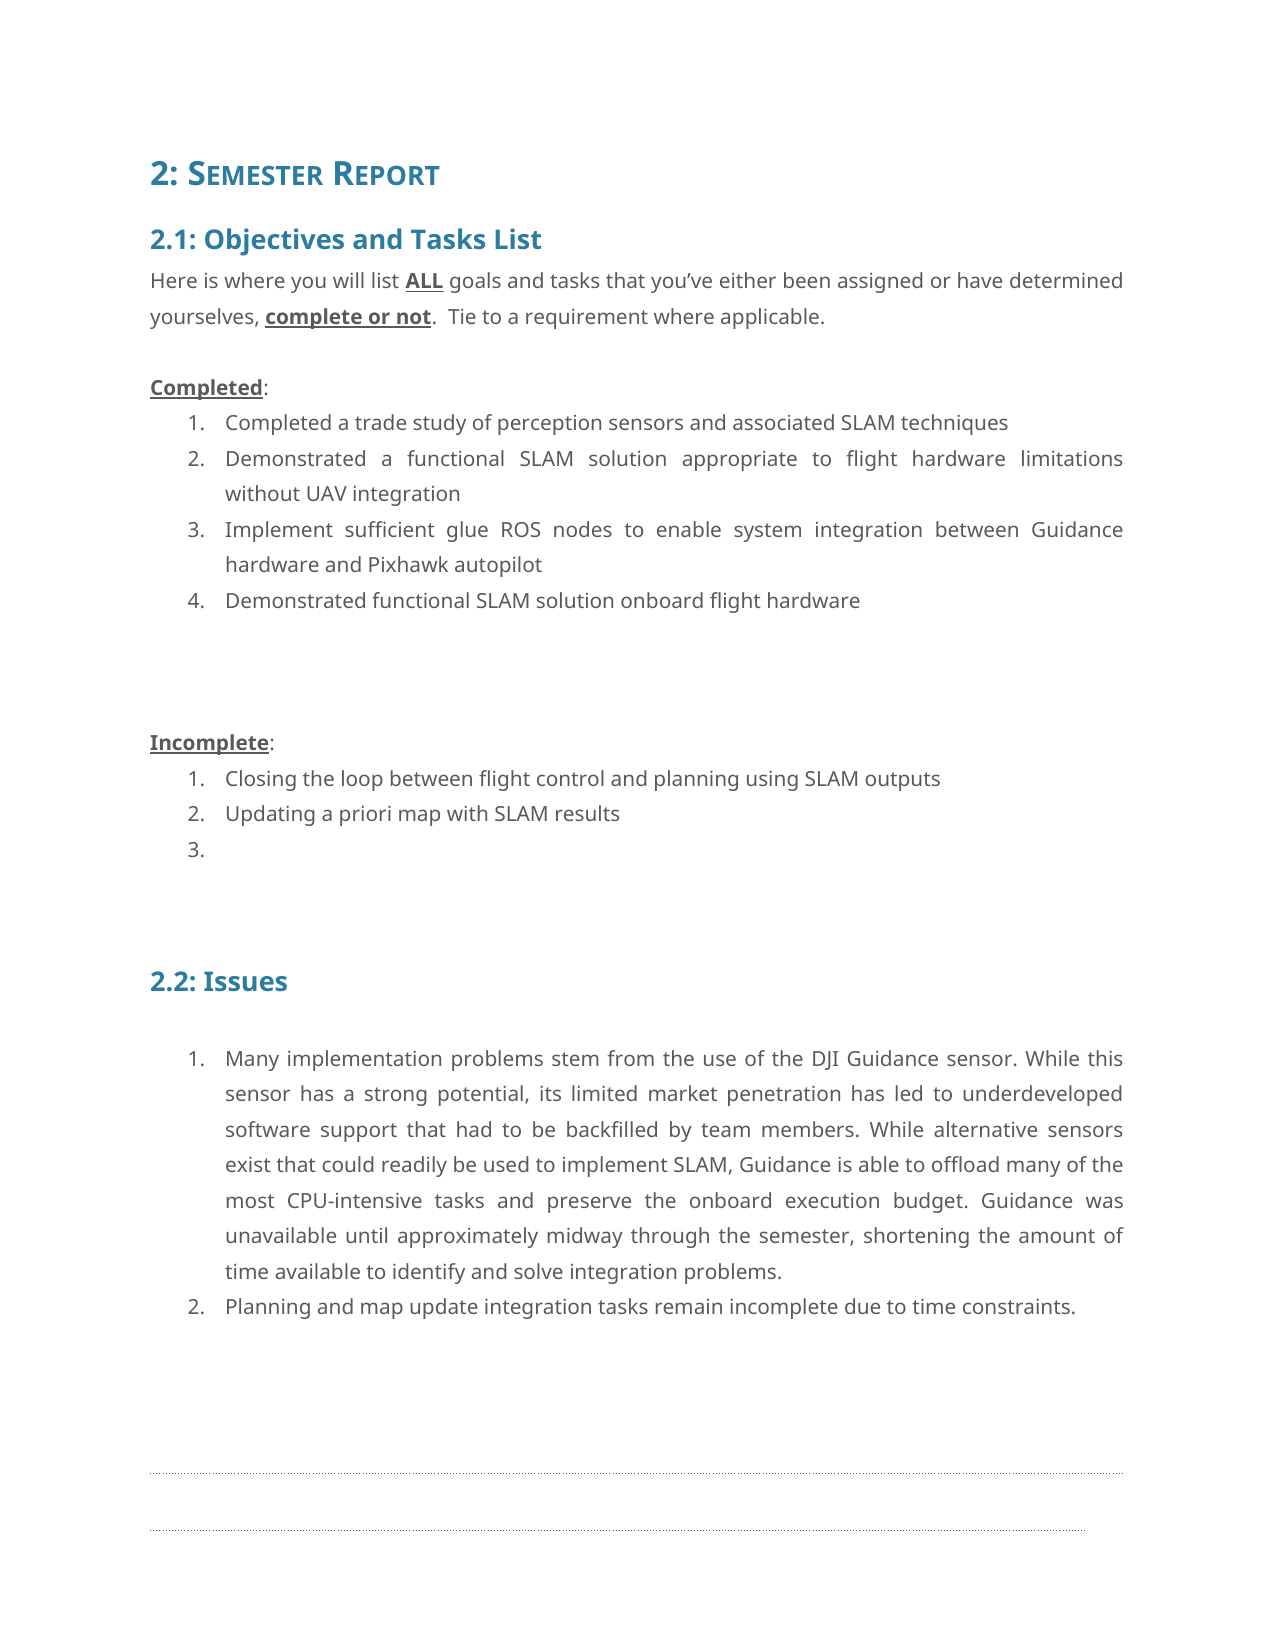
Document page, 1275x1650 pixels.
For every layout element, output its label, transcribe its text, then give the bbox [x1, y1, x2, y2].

list Planning and map update integration tasks remain incomplete due to time constraints. [187, 1292, 1125, 1321]
list Updating a priori map with SLAM results [187, 799, 1125, 828]
text Completed: [150, 373, 1125, 401]
list Completed a trade study of perception sensors and associated SLAM techniques [187, 408, 1125, 437]
subtitle 2.1: Objectives and Tasks List [150, 220, 1125, 257]
text Incomplete: [150, 728, 1125, 757]
subtitle 2.2: Issues [150, 962, 1125, 999]
subtitle 2: Semester Report [150, 150, 1125, 195]
list Implement sufficient glue ROS nodes to enable system integration between Guidance hardware and Pixhawk autopilot [187, 515, 1125, 579]
list Demonstrated a functional SLAM solution appropriate to flight hardware limitations without UAV integration [187, 444, 1125, 508]
list Demonstrated functional SLAM solution onboard flight hardware [187, 586, 1125, 614]
text Here is where you will list ALL goals and tasks that you’ve either been assigned or have determined yourselves, complete or not. Tie to a requirement where applicable. [150, 266, 1125, 330]
list Closing the loop between flight control and planning using SLAM outputs [187, 764, 1125, 792]
